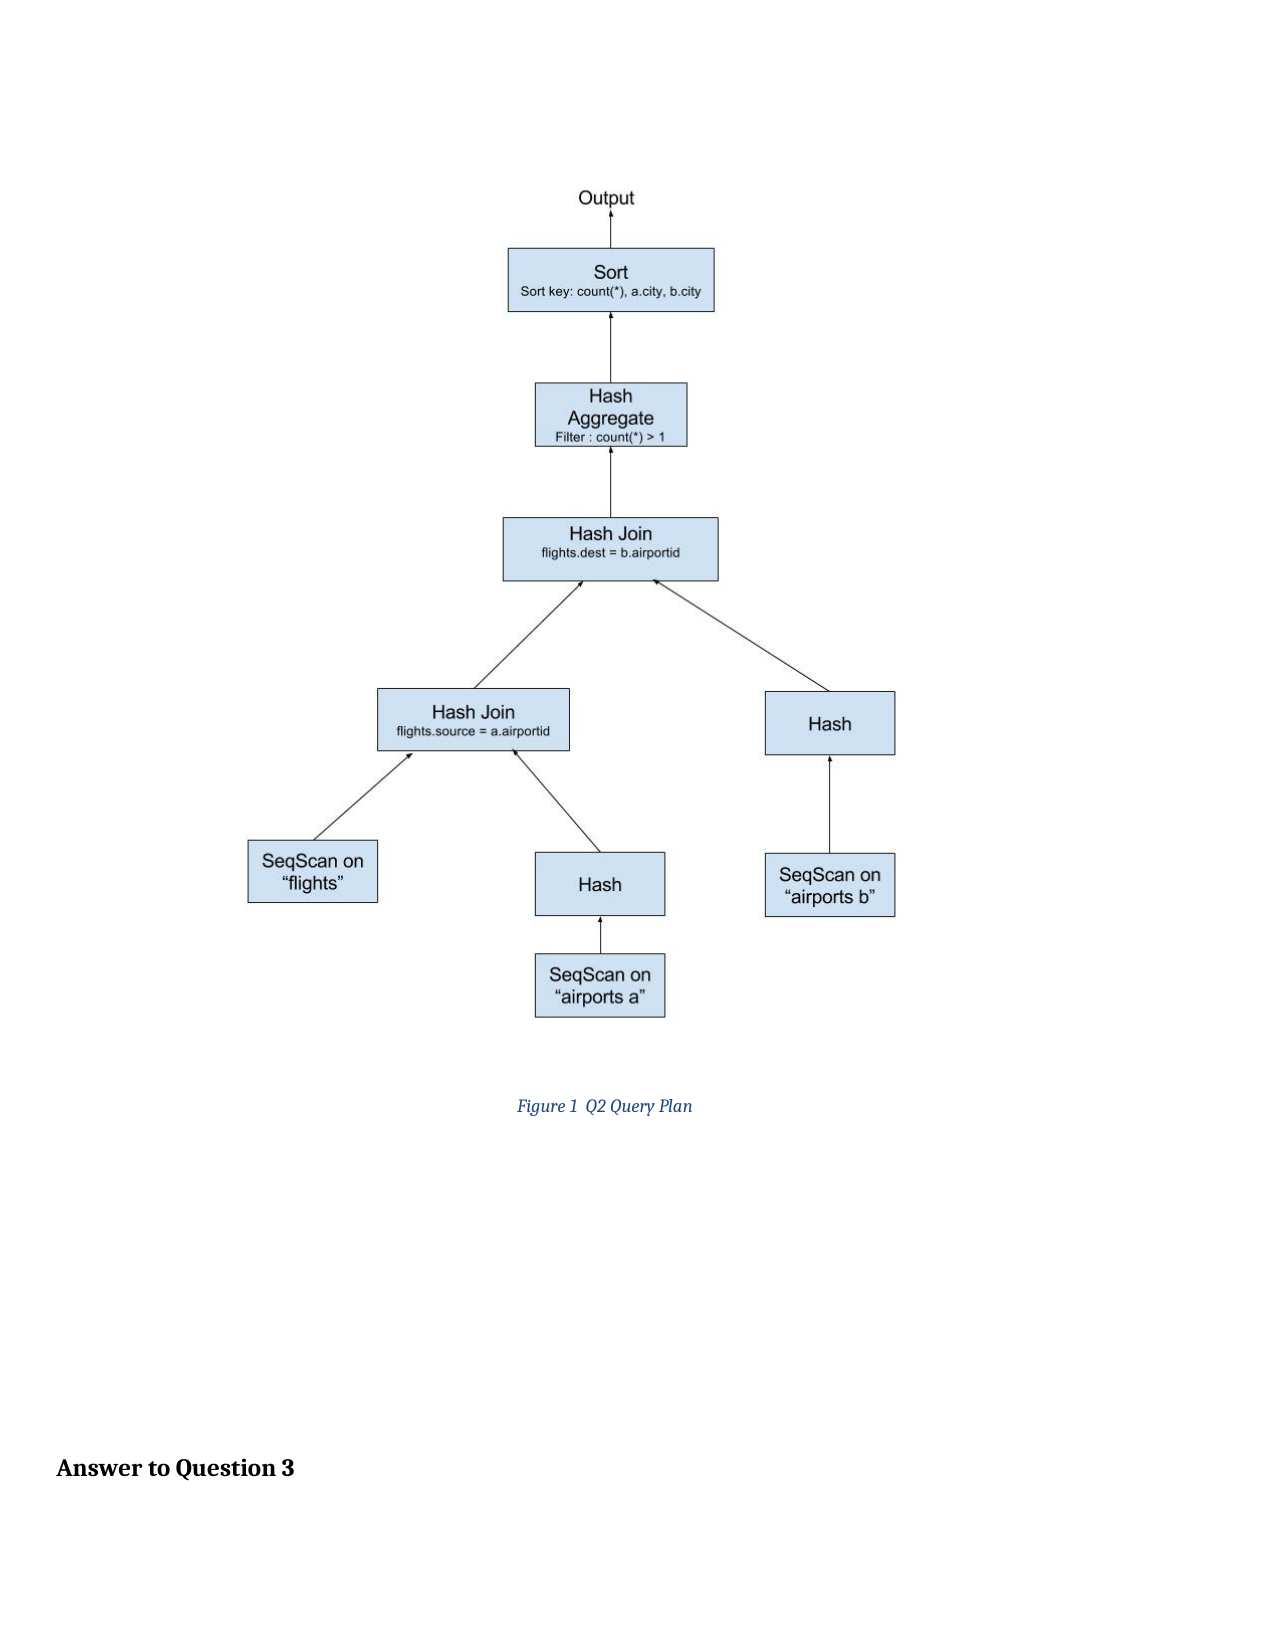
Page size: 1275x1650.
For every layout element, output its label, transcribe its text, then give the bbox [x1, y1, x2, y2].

text Figure 1 Q2 Query Plan [122, 1095, 1087, 1117]
picture [116, 93, 1027, 1096]
text Answer to Question 3 [56, 1454, 1087, 1483]
